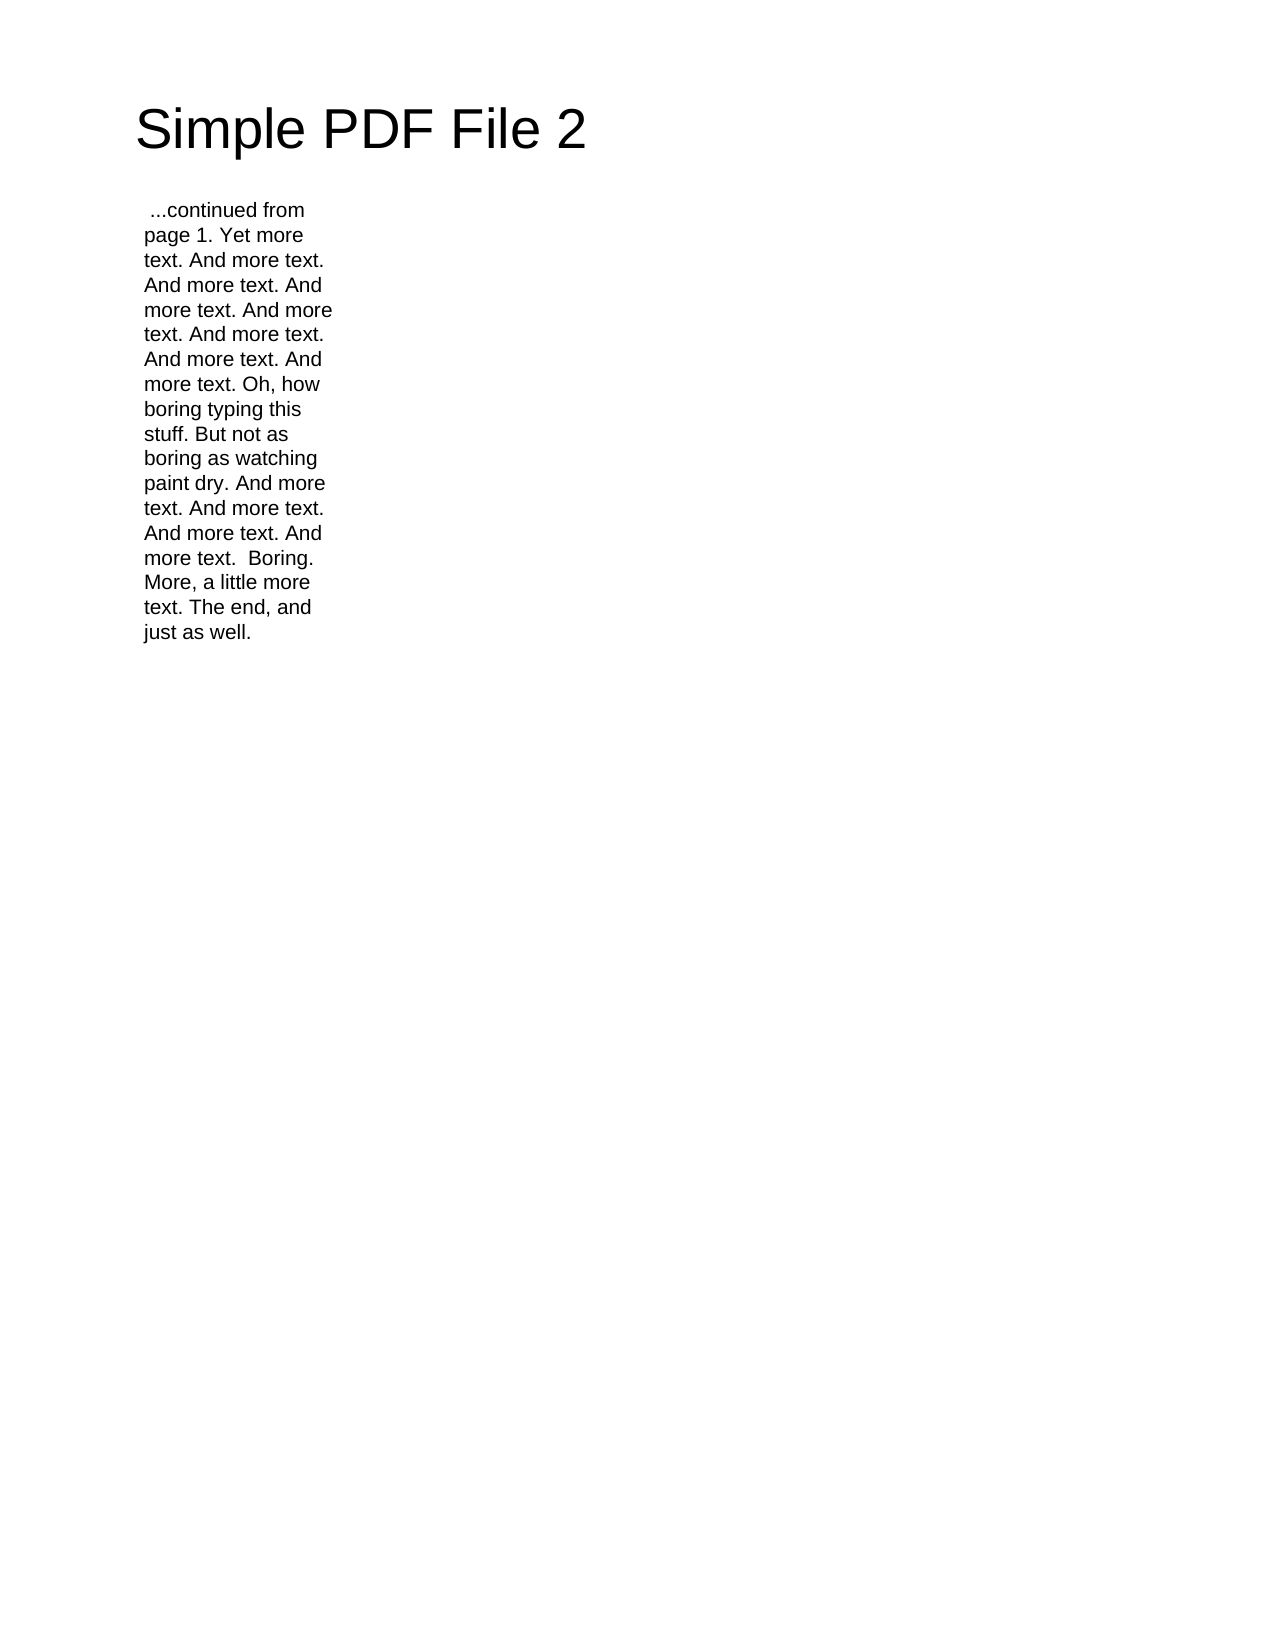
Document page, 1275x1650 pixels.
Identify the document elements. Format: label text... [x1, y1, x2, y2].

text Simple PDF File 2 [119, 86, 622, 163]
text ...continued from page 1. Yet more text. And more text. And more text. And more text. And more text. And more text. And more text. And more text. Oh, how boring typing this stuff. But not as boring as watching paint dry. And more text. And more text. And more text. And more text. Boring. More, a little more text. The end, and just as well. [144, 198, 337, 644]
